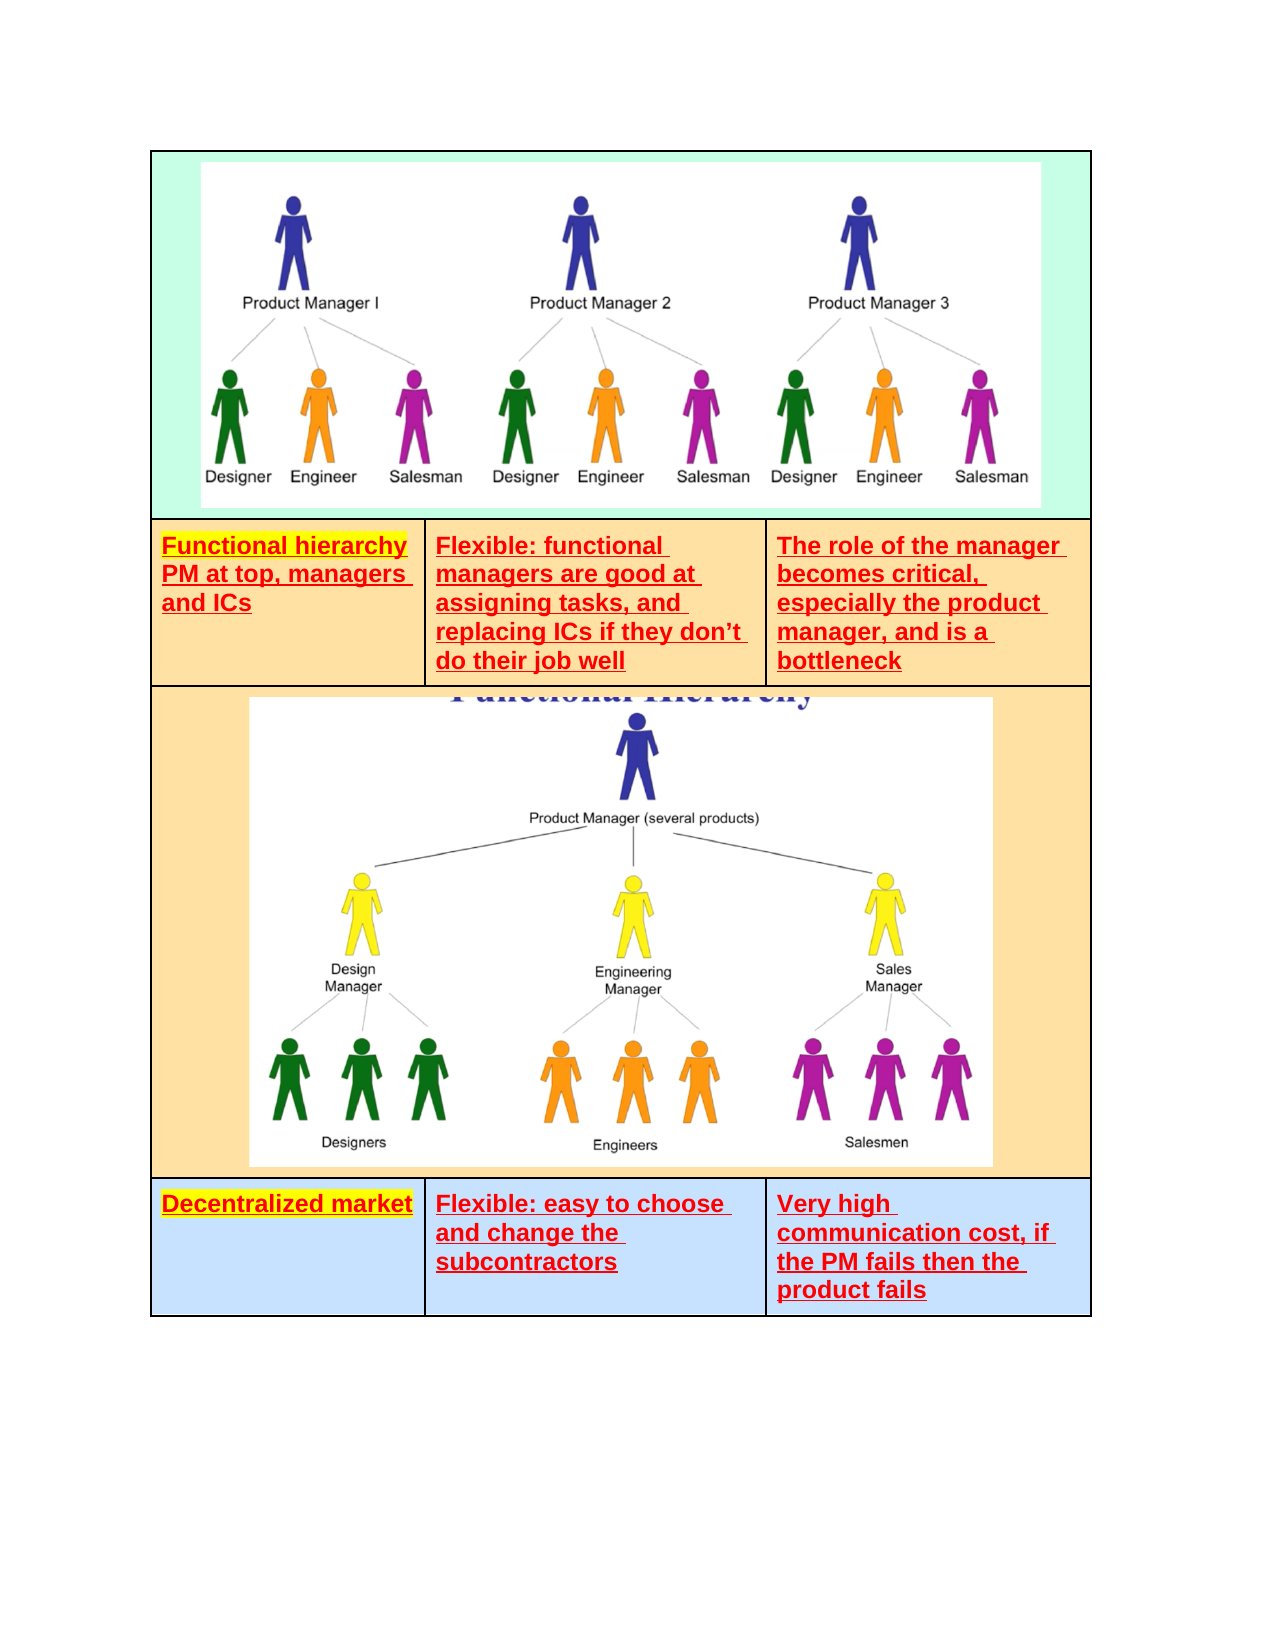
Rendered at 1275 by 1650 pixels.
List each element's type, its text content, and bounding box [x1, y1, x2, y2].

table_cell [152, 152, 1090, 518]
table_cell The role of the manager becomes critical, especially the product manager, and is a bottleneck [767, 520, 1090, 685]
table_cell Functional hierarchy PM at top, managers and ICs [152, 520, 424, 685]
table_cell Decentralized market [152, 1179, 424, 1314]
picture [249, 697, 993, 1167]
table_cell [152, 687, 1090, 1177]
table_cell Very high communication cost, if the PM fails then the product fails [767, 1179, 1090, 1314]
table_cell Flexible: easy to choose and change the subcontractors [426, 1179, 765, 1314]
picture [200, 162, 1042, 508]
table_cell Flexible: functional managers are good at assigning tasks, and replacing ICs if they don’t do their job well [426, 520, 765, 685]
